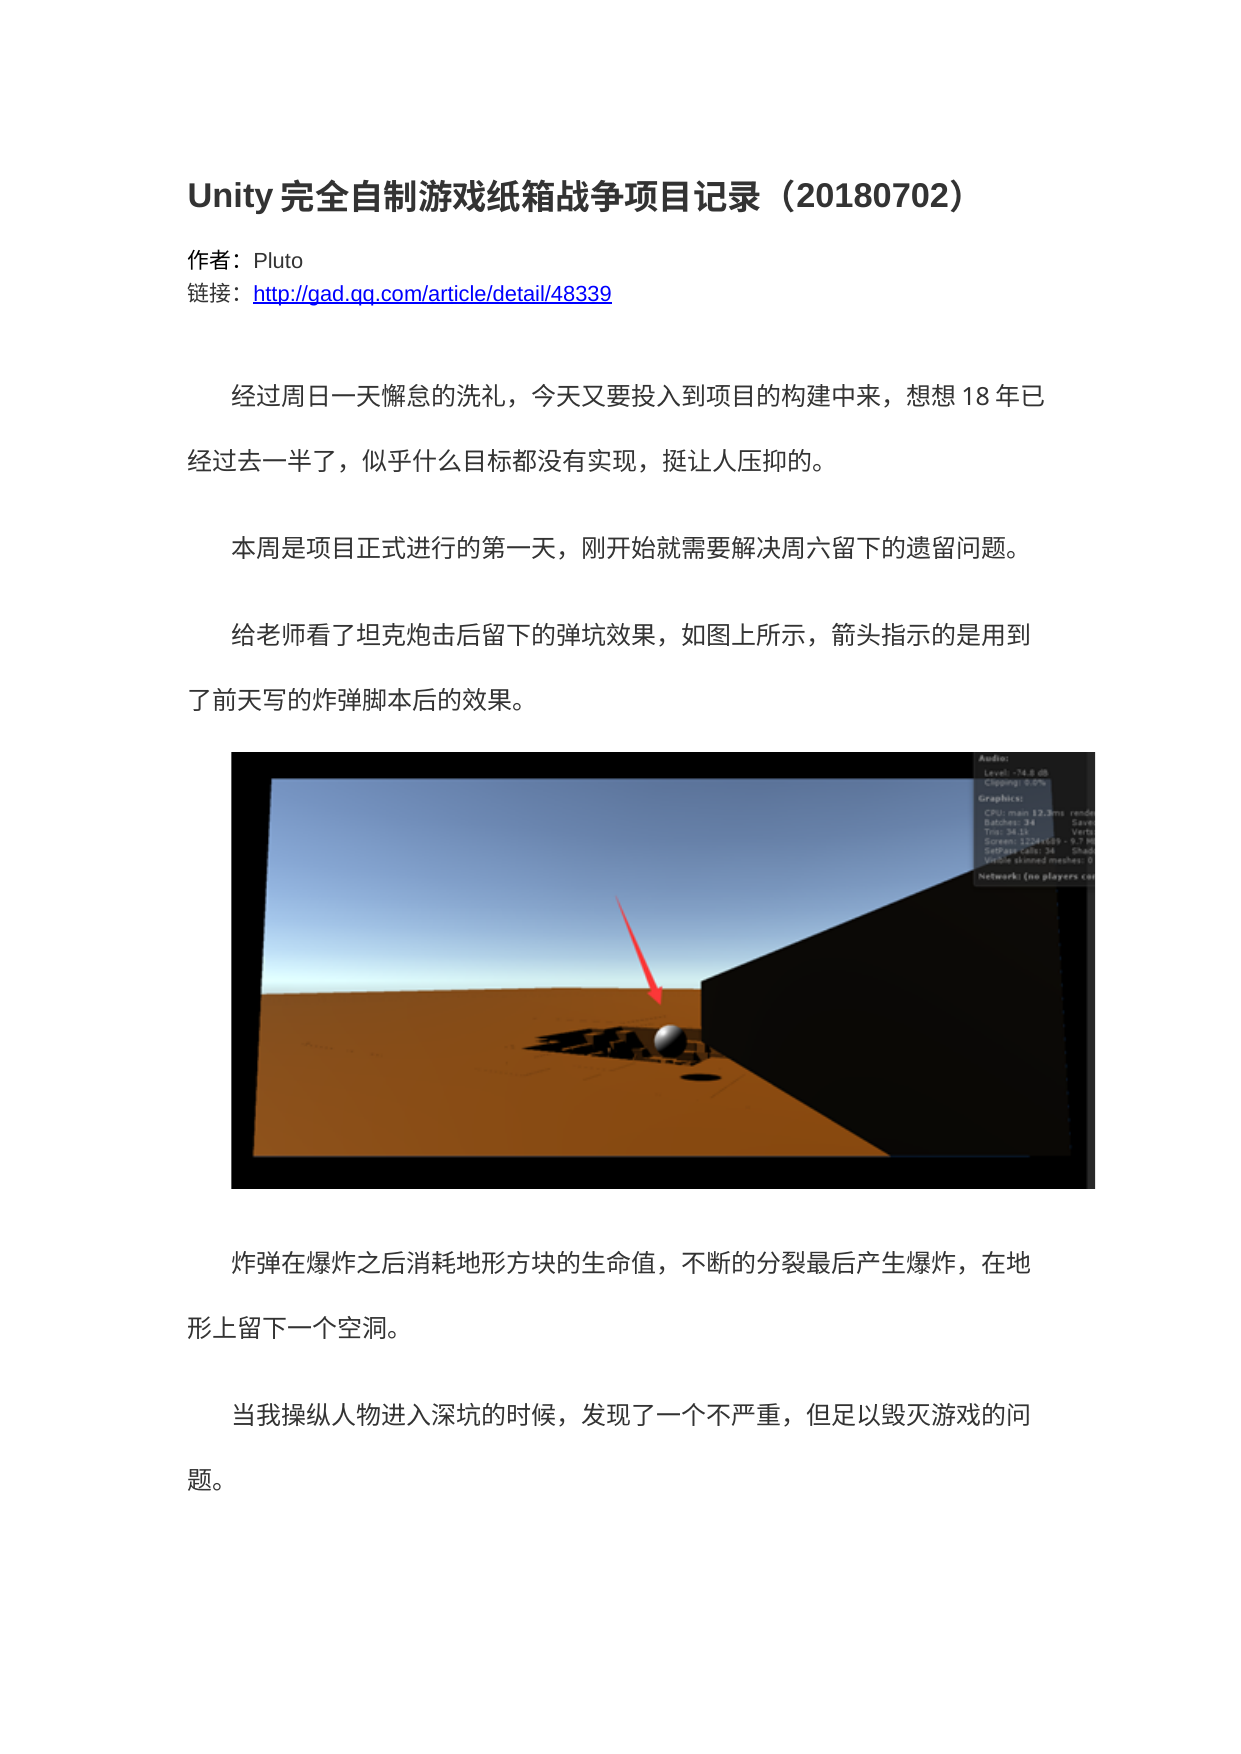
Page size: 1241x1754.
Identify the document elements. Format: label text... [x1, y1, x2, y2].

text 炸弹在爆炸之后消耗地形方块的生命值，不断的分裂最后产生爆炸，在地形上留下一个空洞。 [187, 1229, 1053, 1359]
text 本周是项目正式进行的第一天，刚开始就需要解决周六留下的遗留问题。 [187, 514, 1053, 579]
picture [231, 752, 1096, 1189]
text 作者：Pluto [187, 243, 1053, 275]
text 链接：http://gad.qq.com/article/detail/48339 [187, 275, 1053, 308]
subtitle Unity完全自制游戏纸箱战争项目记录（20180702） [187, 162, 1053, 227]
text 经过周日一天懈怠的洗礼，今天又要投入到项目的构建中来，想想18年已经过去一半了，似乎什么目标都没有实现，挺让人压抑的。 [187, 362, 1053, 492]
text 当我操纵人物进入深坑的时候，发现了一个不严重，但足以毁灭游戏的问题。 [187, 1381, 1053, 1511]
text 给老师看了坦克炮击后留下的弹坑效果，如图上所示，箭头指示的是用到了前天写的炸弹脚本后的效果。 [187, 601, 1053, 731]
